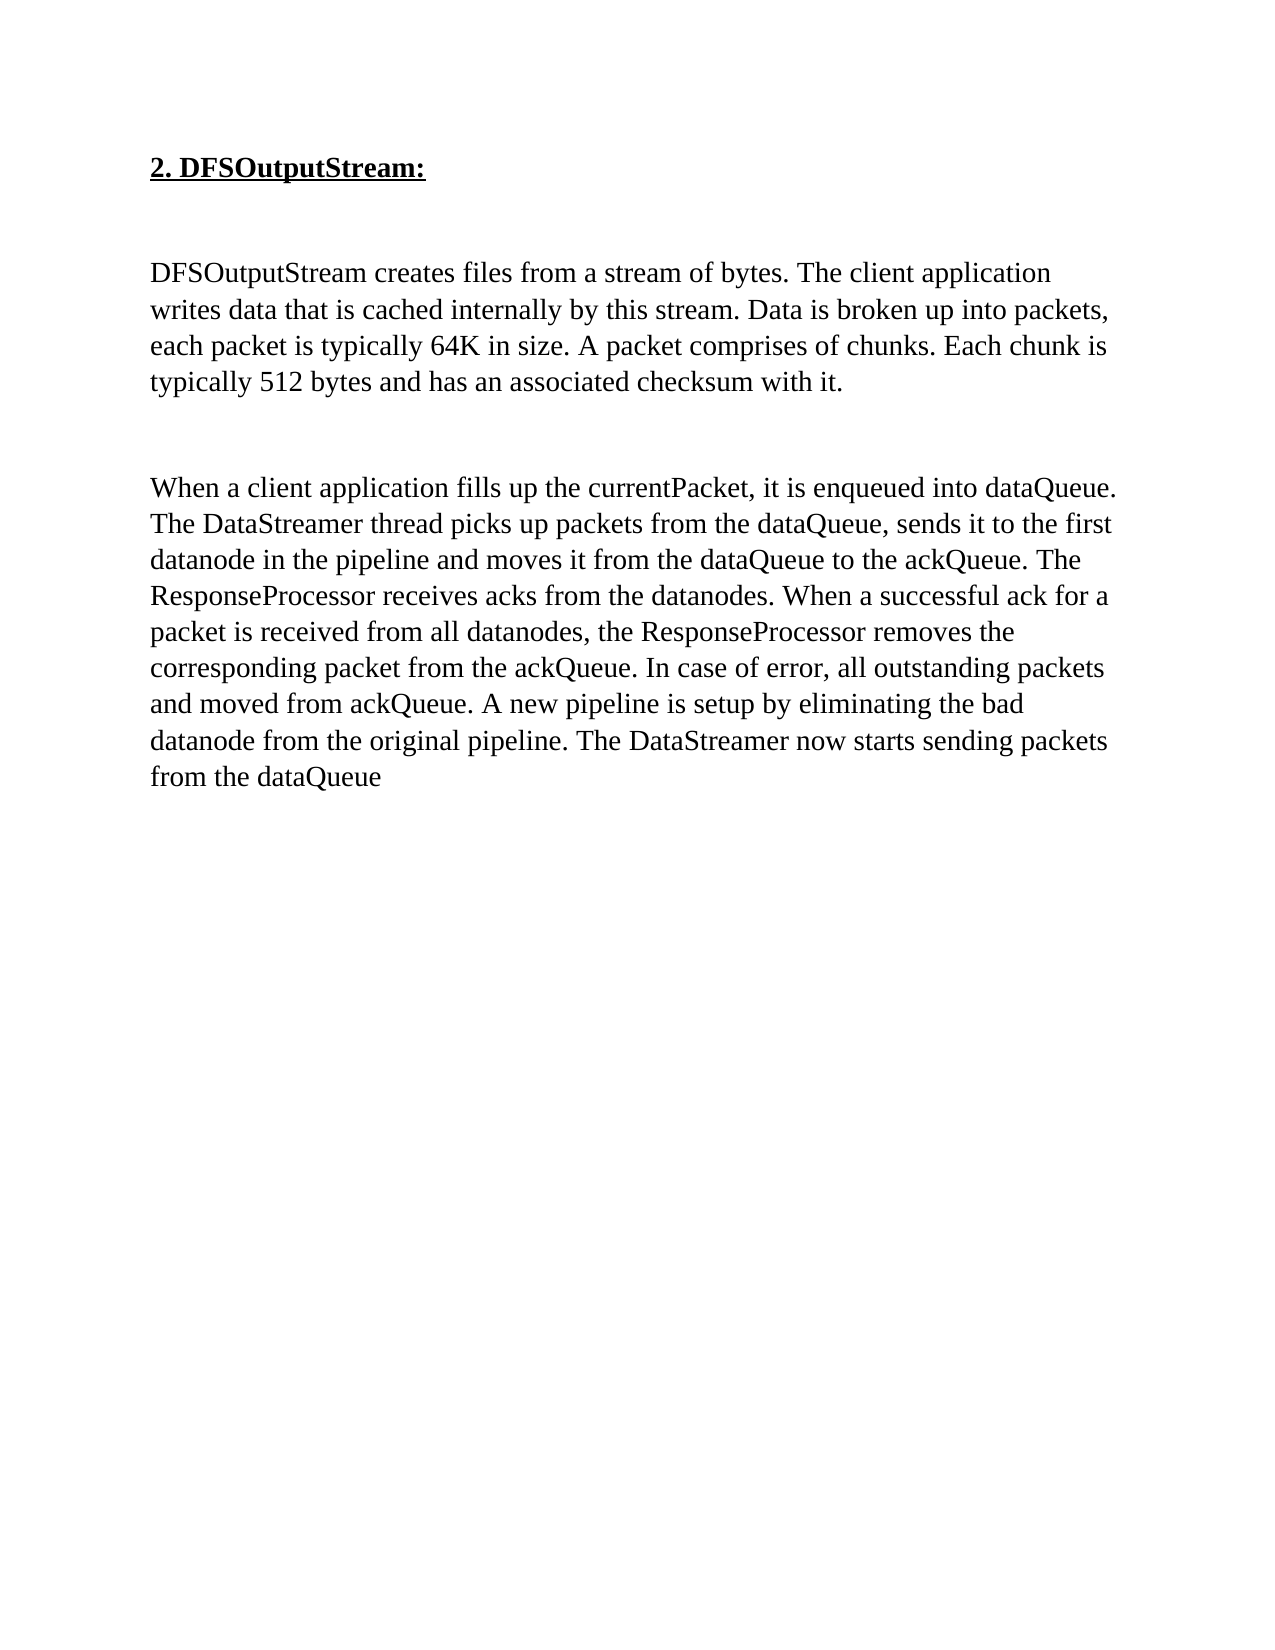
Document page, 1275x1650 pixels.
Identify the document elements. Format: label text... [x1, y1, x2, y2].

text 2. DFSOutputStream: [150, 150, 1125, 183]
text DFSOutputStream creates files from a stream of bytes. The client application writes data that is cached internally by this stream. Data is broken up into packets, each packet is typically 64K in size. A packet comprises of chunks. Each chunk is typically 512 bytes and has an associated checksum with it. [150, 256, 1125, 398]
text When a client application fills up the currentPacket, it is enqueued into dataQueue. The DataStreamer thread picks up packets from the dataQueue, sends it to the first datanode in the pipeline and moves it from the dataQueue to the ackQueue. The ResponseProcessor receives acks from the datanodes. When a successful ack for a packet is received from all datanodes, the ResponseProcessor removes the corresponding packet from the ackQueue. In case of error, all outstanding packets and moved from ackQueue. A new pipeline is setup by eliminating the bad datanode from the original pipeline. The DataStreamer now starts sending packets from the dataQueue [150, 470, 1125, 792]
